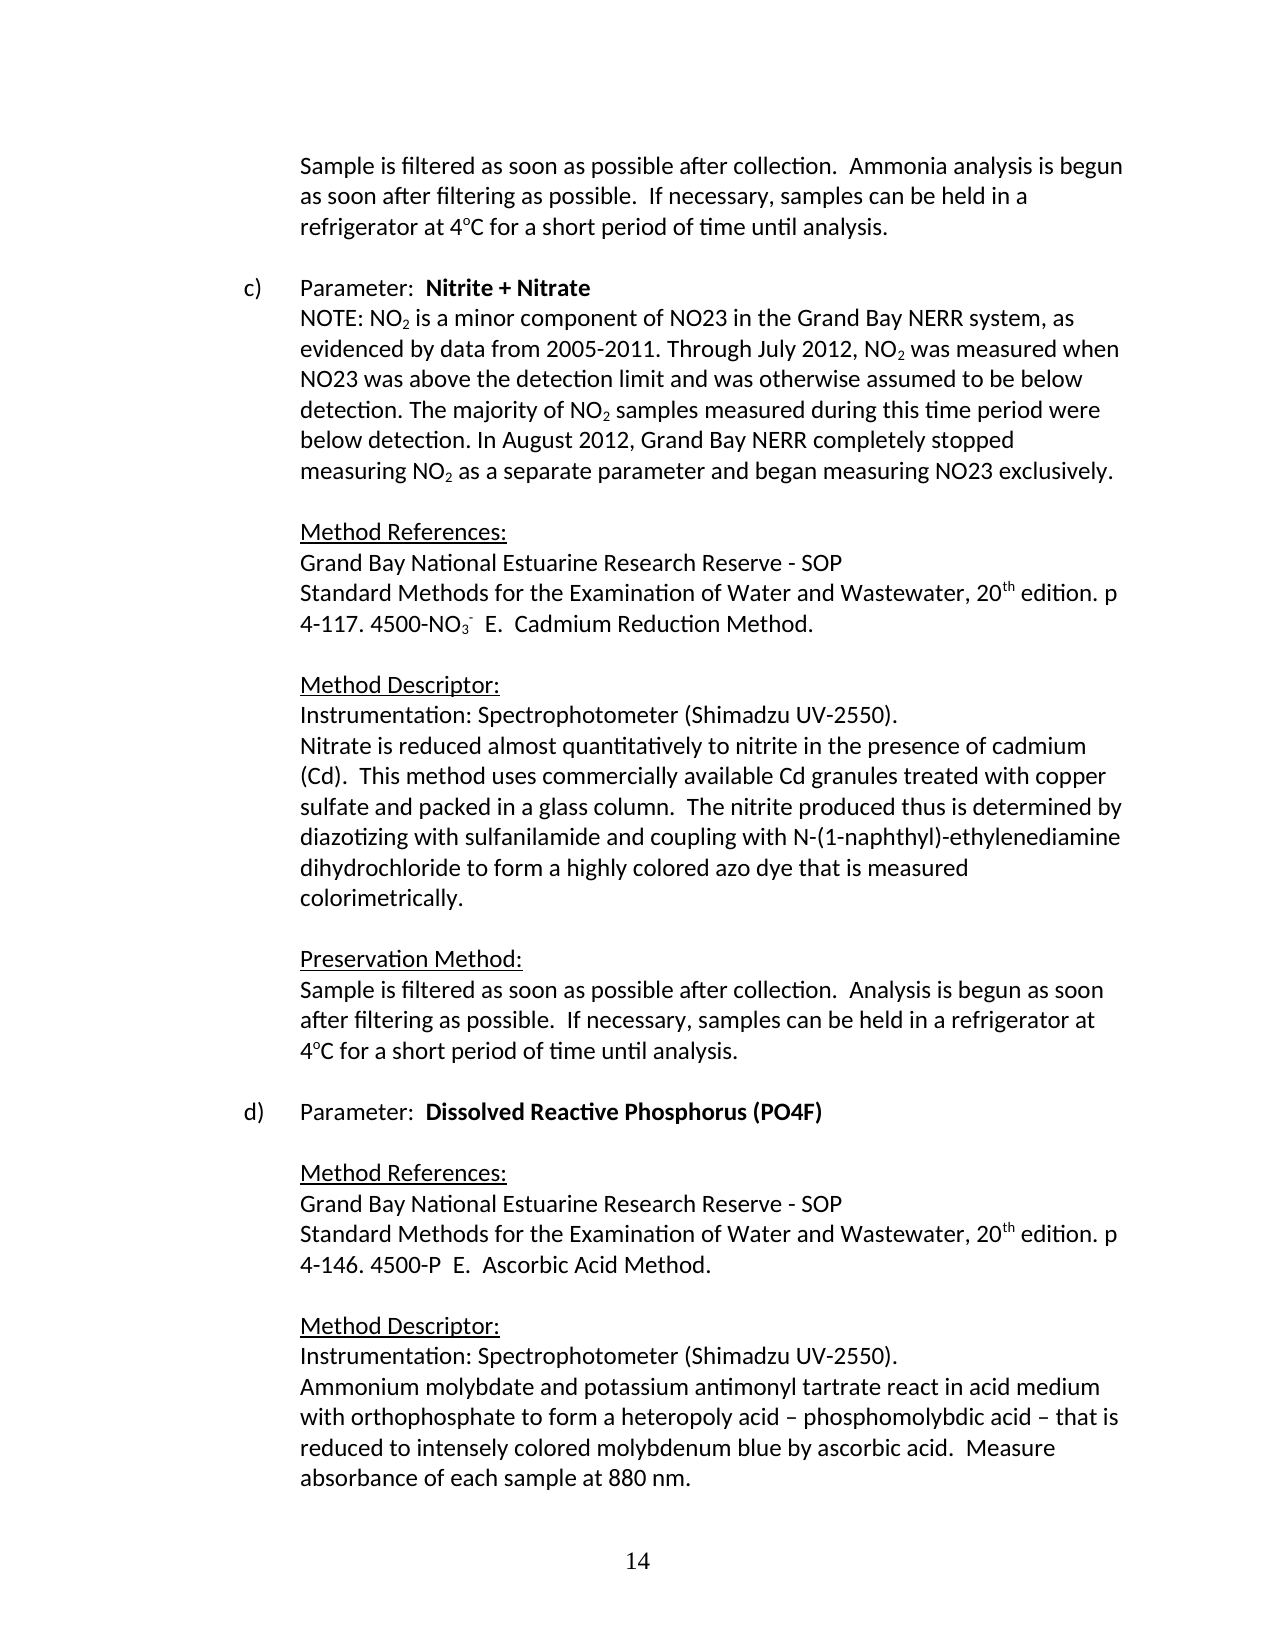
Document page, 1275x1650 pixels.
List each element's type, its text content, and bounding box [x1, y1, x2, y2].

text c) Parameter: Nitrite + Nitrate [244, 272, 1125, 303]
text Sample is filtered as soon as possible after collection. Analysis is begun as soon after filtering as possible. If necessary, samples can be held in a refrigerator at 4oC for a short period of time until analysis. [300, 974, 1125, 1066]
text Sample is filtered as soon as possible after collection. Ammonia analysis is begun as soon after filtering as possible. If necessary, samples can be held in a refrigerator at 4oC for a short period of time until analysis. [300, 150, 1125, 242]
subtitle Method References: [150, 1157, 1125, 1188]
text Nitrate is reduced almost quantitatively to nitrite in the presence of cadmium (Cd). This method uses commercially available Cd granules treated with copper sulfate and packed in a glass column. The nitrite produced thus is determined by diazotizing with sulfanilamide and coupling with N-(1-naphthyl)-ethylenediamine dihydrochloride to form a highly colored azo dye that is measured colorimetrically. [300, 730, 1125, 913]
text Instrumentation: Spectrophotometer (Shimadzu UV-2550). [300, 699, 1125, 730]
text Standard Methods for the Examination of Water and Wastewater, 20th edition. p 4-146. 4500-P E. Ascorbic Acid Method. [300, 1218, 1125, 1279]
text Grand Bay National Estuarine Research Reserve - SOP [225, 1188, 1125, 1218]
text Method Descriptor: [225, 669, 1125, 699]
text Ammonium molybdate and potassium antimonyl tartrate react in acid medium with orthophosphate to form a heteropoly acid – phosphomolybdic acid – that is reduced to intensely colored molybdenum blue by ascorbic acid. Measure absorbance of each sample at 880 nm. [300, 1371, 1125, 1493]
subtitle Method References: [150, 516, 1125, 547]
text Standard Methods for the Examination of Water and Wastewater, 20th edition. p 4-117. 4500-NO3- E. Cadmium Reduction Method. [300, 577, 1125, 638]
text Method Descriptor: [225, 1310, 1125, 1340]
text d) Parameter: Dissolved Reactive Phosphorus (PO4F) [244, 1096, 1125, 1127]
text Grand Bay National Estuarine Research Reserve - SOP [225, 547, 1125, 577]
text Preservation Method: [300, 943, 1125, 974]
text Instrumentation: Spectrophotometer (Shimadzu UV-2550). [300, 1340, 1125, 1371]
text NOTE: NO2 is a minor component of NO23 in the Grand Bay NERR system, as evidenced by data from 2005-2011. Through July 2012, NO2 was measured when NO23 was above the detection limit and was otherwise assumed to be below detection. The majority of NO2 samples measured during this time period were below detection. In August 2012, Grand Bay NERR completely stopped measuring NO2 as a separate parameter and began measuring NO23 exclusively. [300, 303, 1125, 486]
